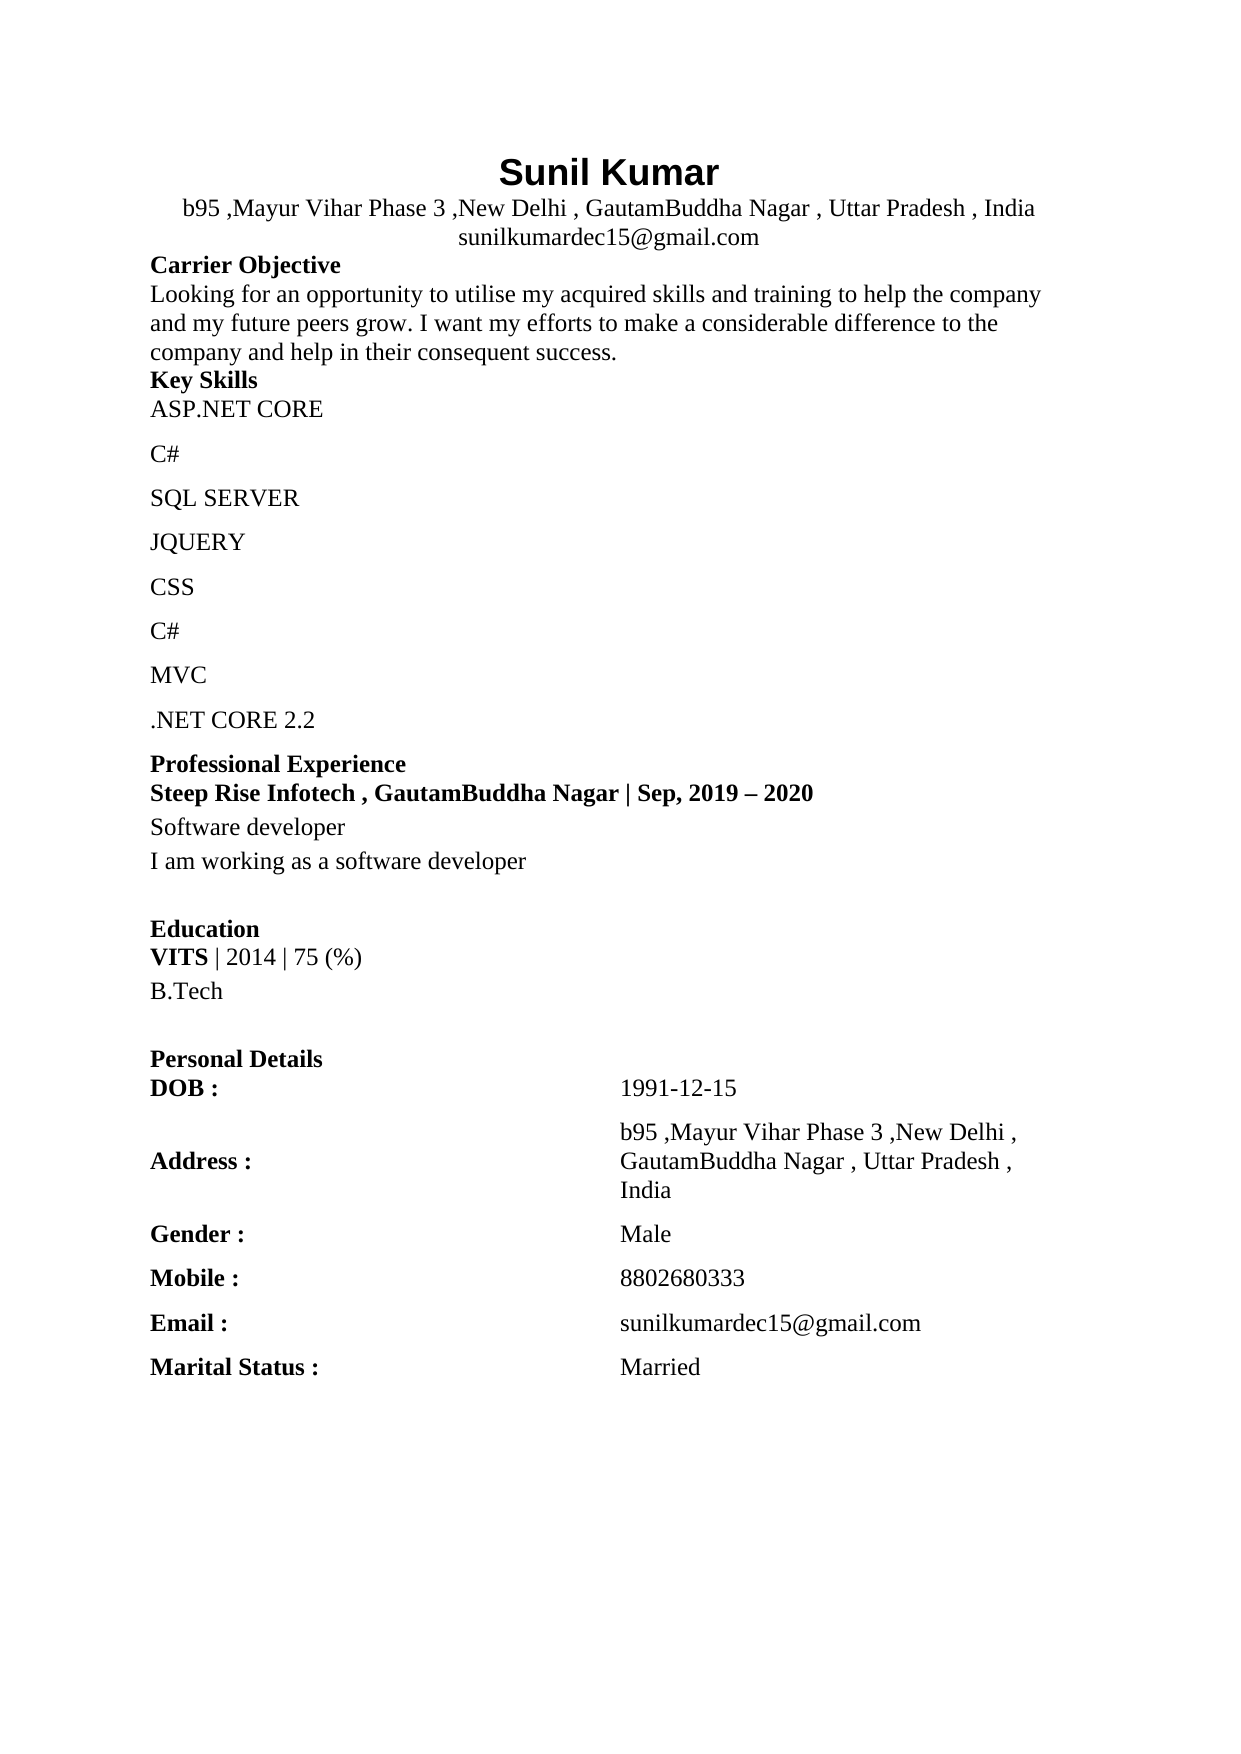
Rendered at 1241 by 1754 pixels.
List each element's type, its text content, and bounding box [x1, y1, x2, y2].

table_cell C# [139, 439, 1079, 483]
table_cell Gender : [139, 1219, 609, 1263]
table_cell Address : [139, 1117, 609, 1219]
table_cell sunilkumardec15@gmail.com [609, 1308, 1079, 1352]
table_cell ASP.NET CORE [139, 394, 1079, 439]
table_cell MVC [139, 661, 1079, 705]
table_cell .NET CORE 2.2 [139, 705, 1079, 749]
table_header Carrier Objective [139, 251, 1079, 279]
table_cell Steep Rise Infotech , GautamBuddha Nagar | Sep, 2019 – 2020 Software developer I am working as a software developer [139, 778, 1079, 914]
table_cell 8802680333 [609, 1264, 1079, 1308]
table_cell VITS | 2014 | 75 (%) B.Tech [139, 943, 1079, 1044]
table_header Professional Experience [139, 749, 1079, 778]
table_cell Married [609, 1352, 1079, 1397]
table_cell b95 ,Mayur Vihar Phase 3 ,New Delhi , GautamBuddha Nagar , Uttar Pradesh , India [609, 1117, 1079, 1219]
table_cell b95 ,Mayur Vihar Phase 3 ,New Delhi , GautamBuddha Nagar , Uttar Pradesh , India [139, 193, 1079, 222]
table_header Key Skills [139, 366, 1079, 394]
table_cell 1991-12-15 [609, 1073, 1079, 1117]
table_header Personal Details [139, 1044, 1079, 1073]
table_cell CSS [139, 572, 1079, 616]
table_cell Looking for an opportunity to utilise my acquired skills and training to help the company and my future peers grow. I want my efforts to make a considerable difference to the company and help in their consequent success. [139, 279, 1079, 366]
table_cell SQL SERVER [139, 483, 1079, 527]
table_cell sunilkumardec15@gmail.com [139, 222, 1079, 251]
table_cell Email : [139, 1308, 609, 1352]
table_header Education [139, 914, 1079, 942]
table_cell DOB : [139, 1073, 609, 1117]
table_cell Mobile : [139, 1264, 609, 1308]
table_cell Male [609, 1219, 1079, 1263]
table_cell JQUERY [139, 528, 1079, 572]
table_header Sunil Kumar [139, 150, 1079, 193]
table_cell Marital Status : [139, 1352, 609, 1397]
table_cell C# [139, 616, 1079, 661]
